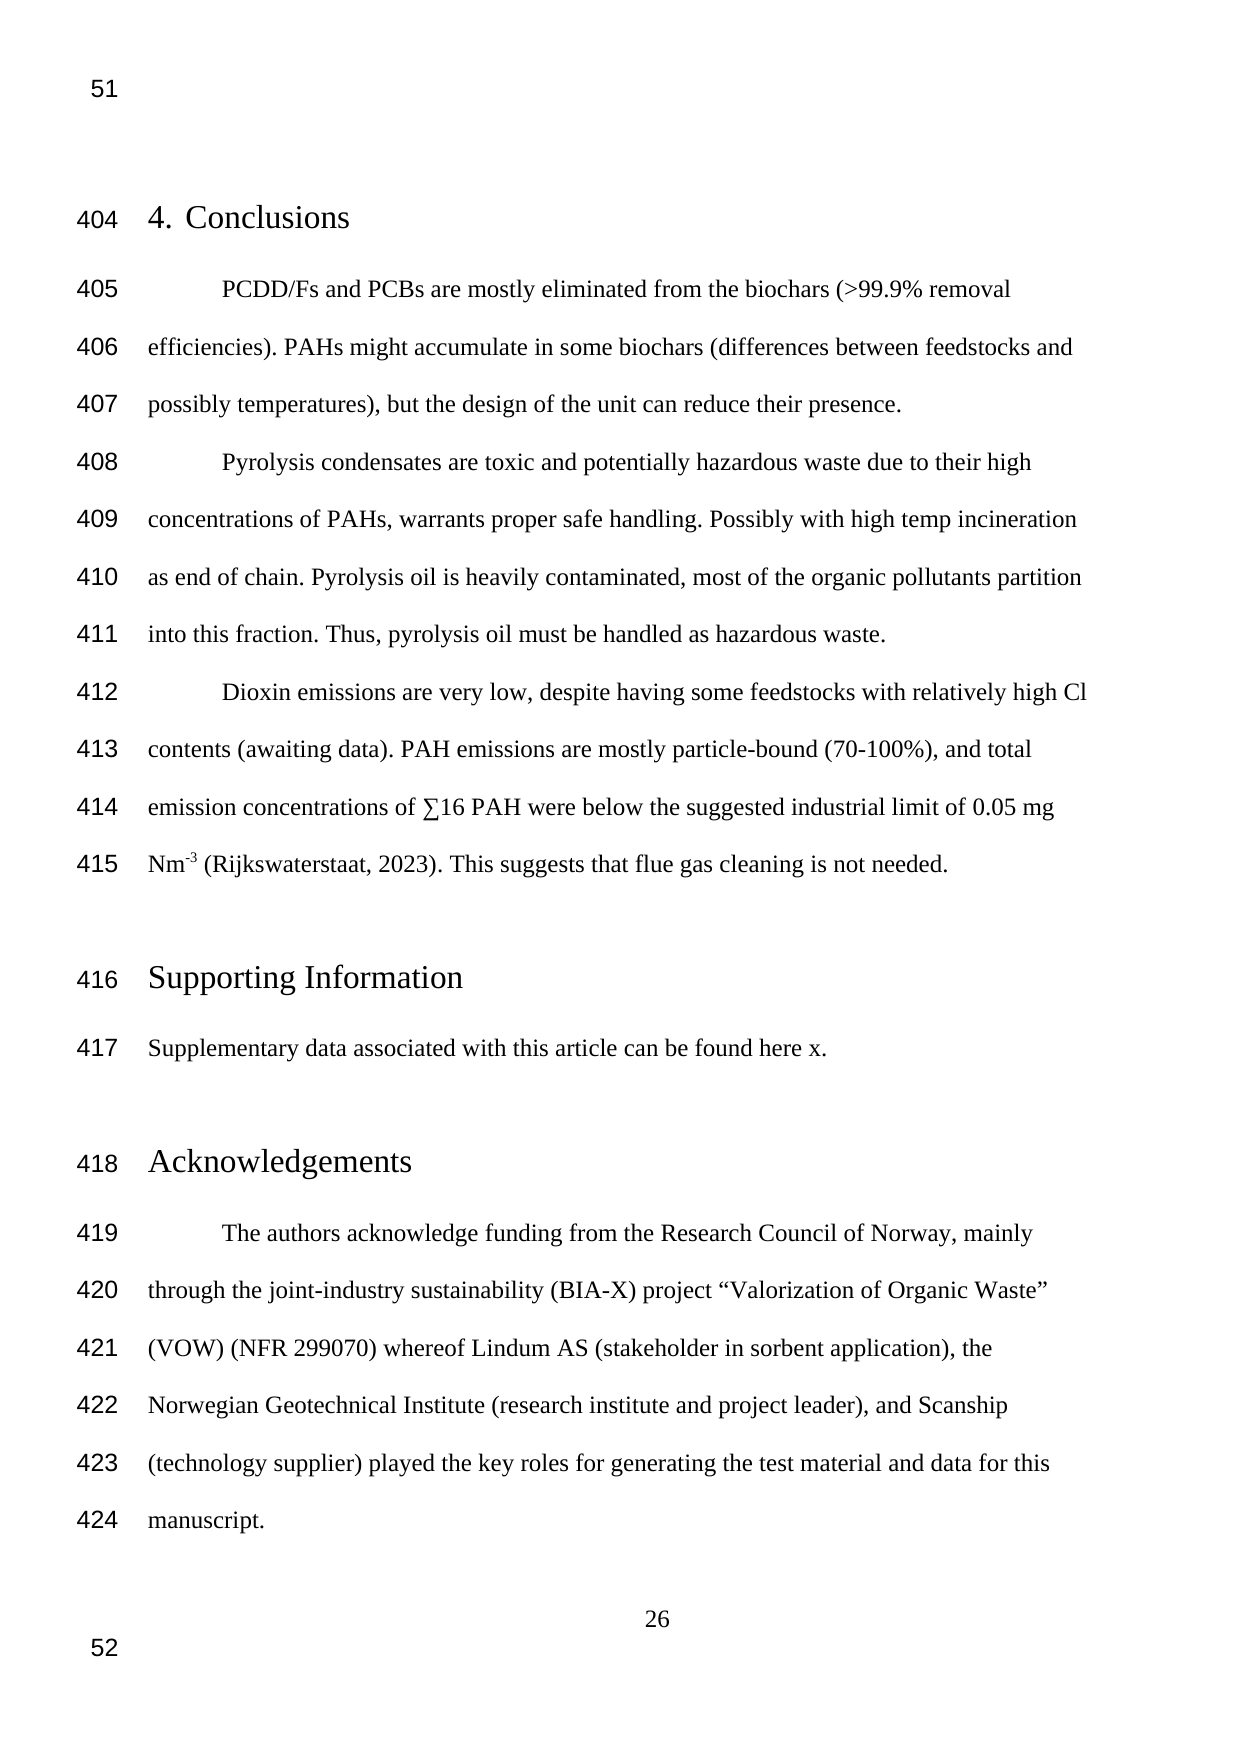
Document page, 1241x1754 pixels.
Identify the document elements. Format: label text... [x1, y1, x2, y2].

text Dioxin emissions are very low, despite having some feedstocks with relatively high Cl contents (awaiting data). PAH emissions are mostly particle-bound (70-100%), and total emission concentrations of ∑16 PAH were below the suggested industrial limit of 0.05 mg Nm-3 . This suggests that flue gas cleaning is not needed. [148, 677, 1092, 878]
text The authors acknowledge funding from the Research Council of Norway, mainly through the joint-industry sustainability (BIA-X) project “Valorization of Organic Waste” (VOW) (NFR 299070) whereof Lindum AS (stakeholder in sorbent application), the Norwegian Geotechnical Institute (research institute and project leader), and Scanship (technology supplier) played the key roles for generating the test material and data for this manuscript. [148, 1218, 1092, 1534]
text Acknowledgements [148, 1141, 1092, 1179]
text PCDD/Fs and PCBs are mostly eliminated from the biochars (>99.9% removal efficiencies). PAHs might accumulate in some biochars (differences between feedstocks and possibly temperatures), but the design of the unit can reduce their presence. [148, 274, 1092, 418]
text Supporting Information [148, 957, 1092, 995]
text Pyrolysis condensates are toxic and potentially hazardous waste due to their high concentrations of PAHs, warrants proper safe handling. Possibly with high temp incineration as end of chain. Pyrolysis oil is heavily contaminated, most of the organic pollutants partition into this fraction. Thus, pyrolysis oil must be handled as hazardous waste. [148, 447, 1092, 648]
subtitle Conclusions [148, 198, 1092, 236]
text Supplementary data associated with this article can be found here x. [148, 1033, 1092, 1062]
